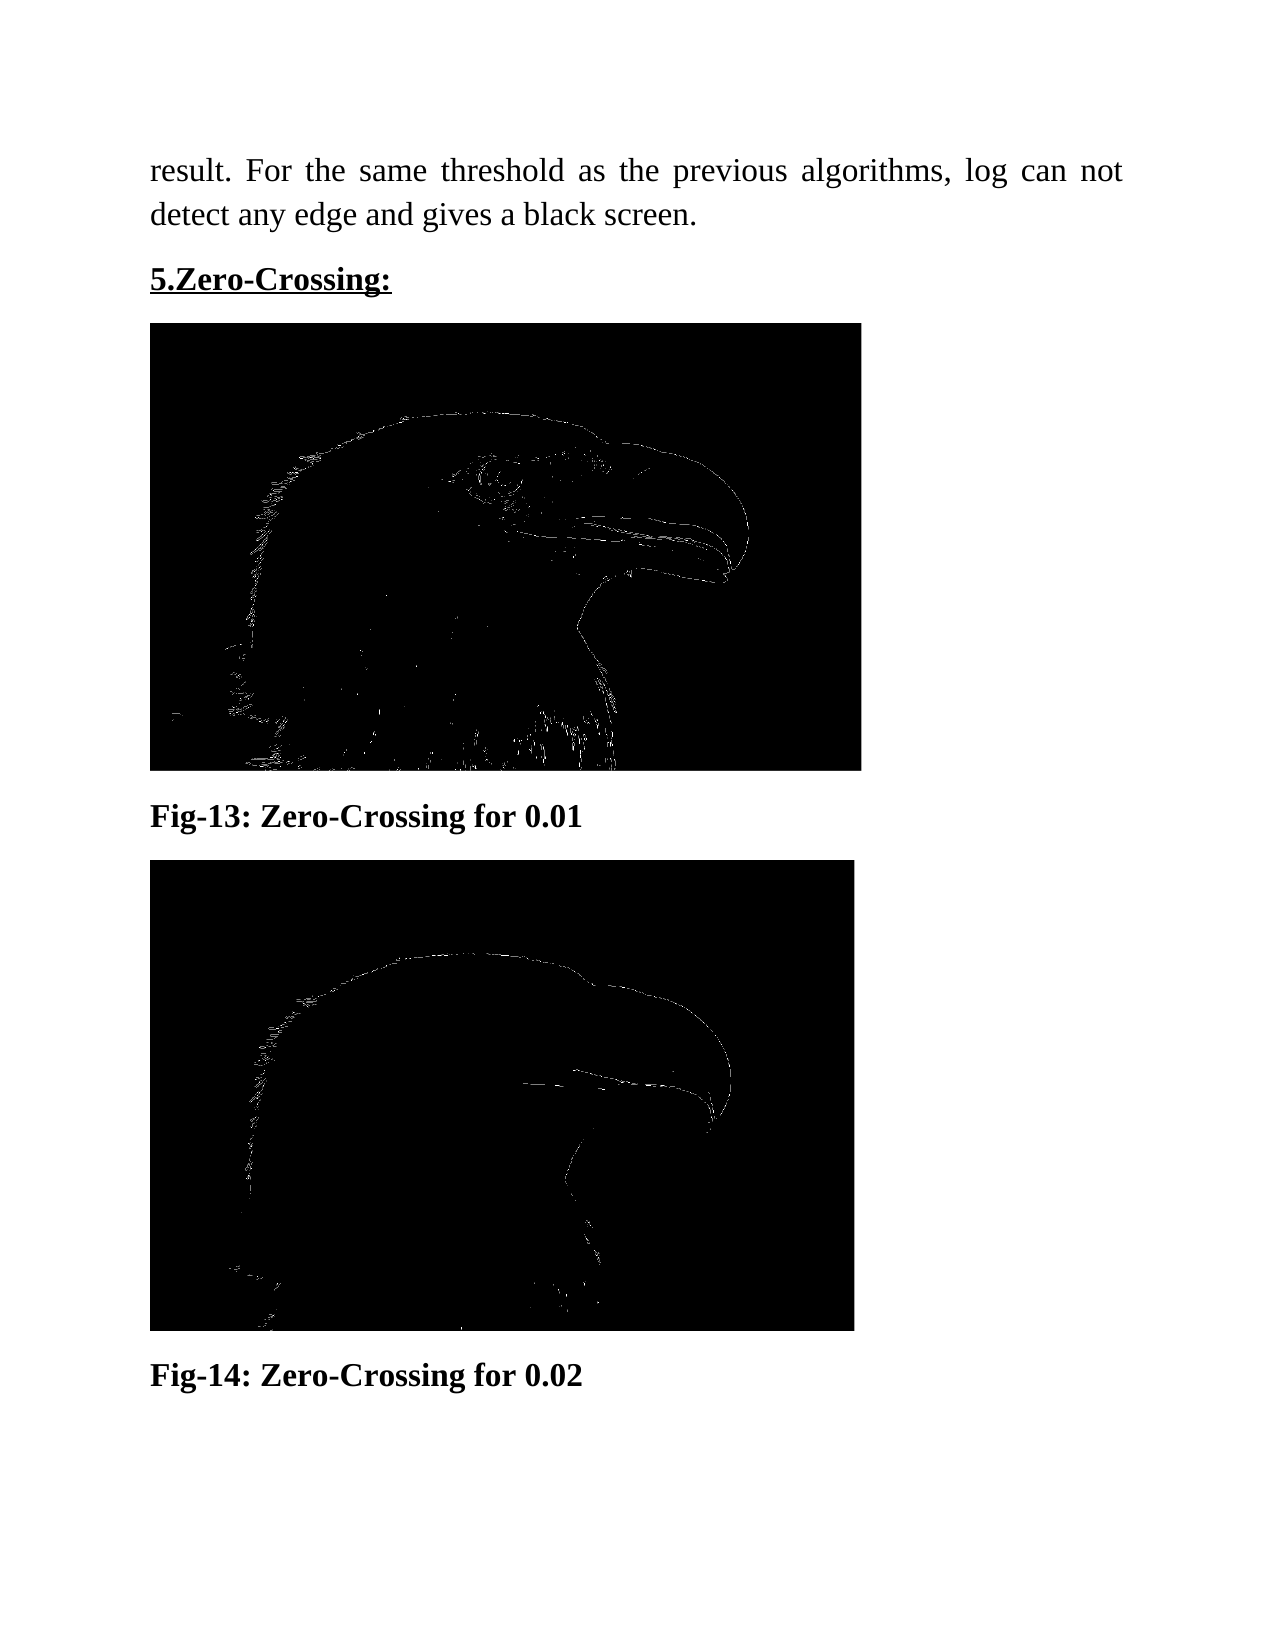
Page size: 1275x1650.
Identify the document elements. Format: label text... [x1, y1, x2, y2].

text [150, 150, 1125, 232]
text 5.Zero-Crossing: [150, 259, 1125, 297]
picture [150, 860, 855, 1331]
text Fig-13: Zero-Crossing for 0.01 [150, 796, 1125, 834]
text Fig-14: Zero-Crossing for 0.02 [150, 1356, 1125, 1394]
picture [150, 323, 862, 771]
